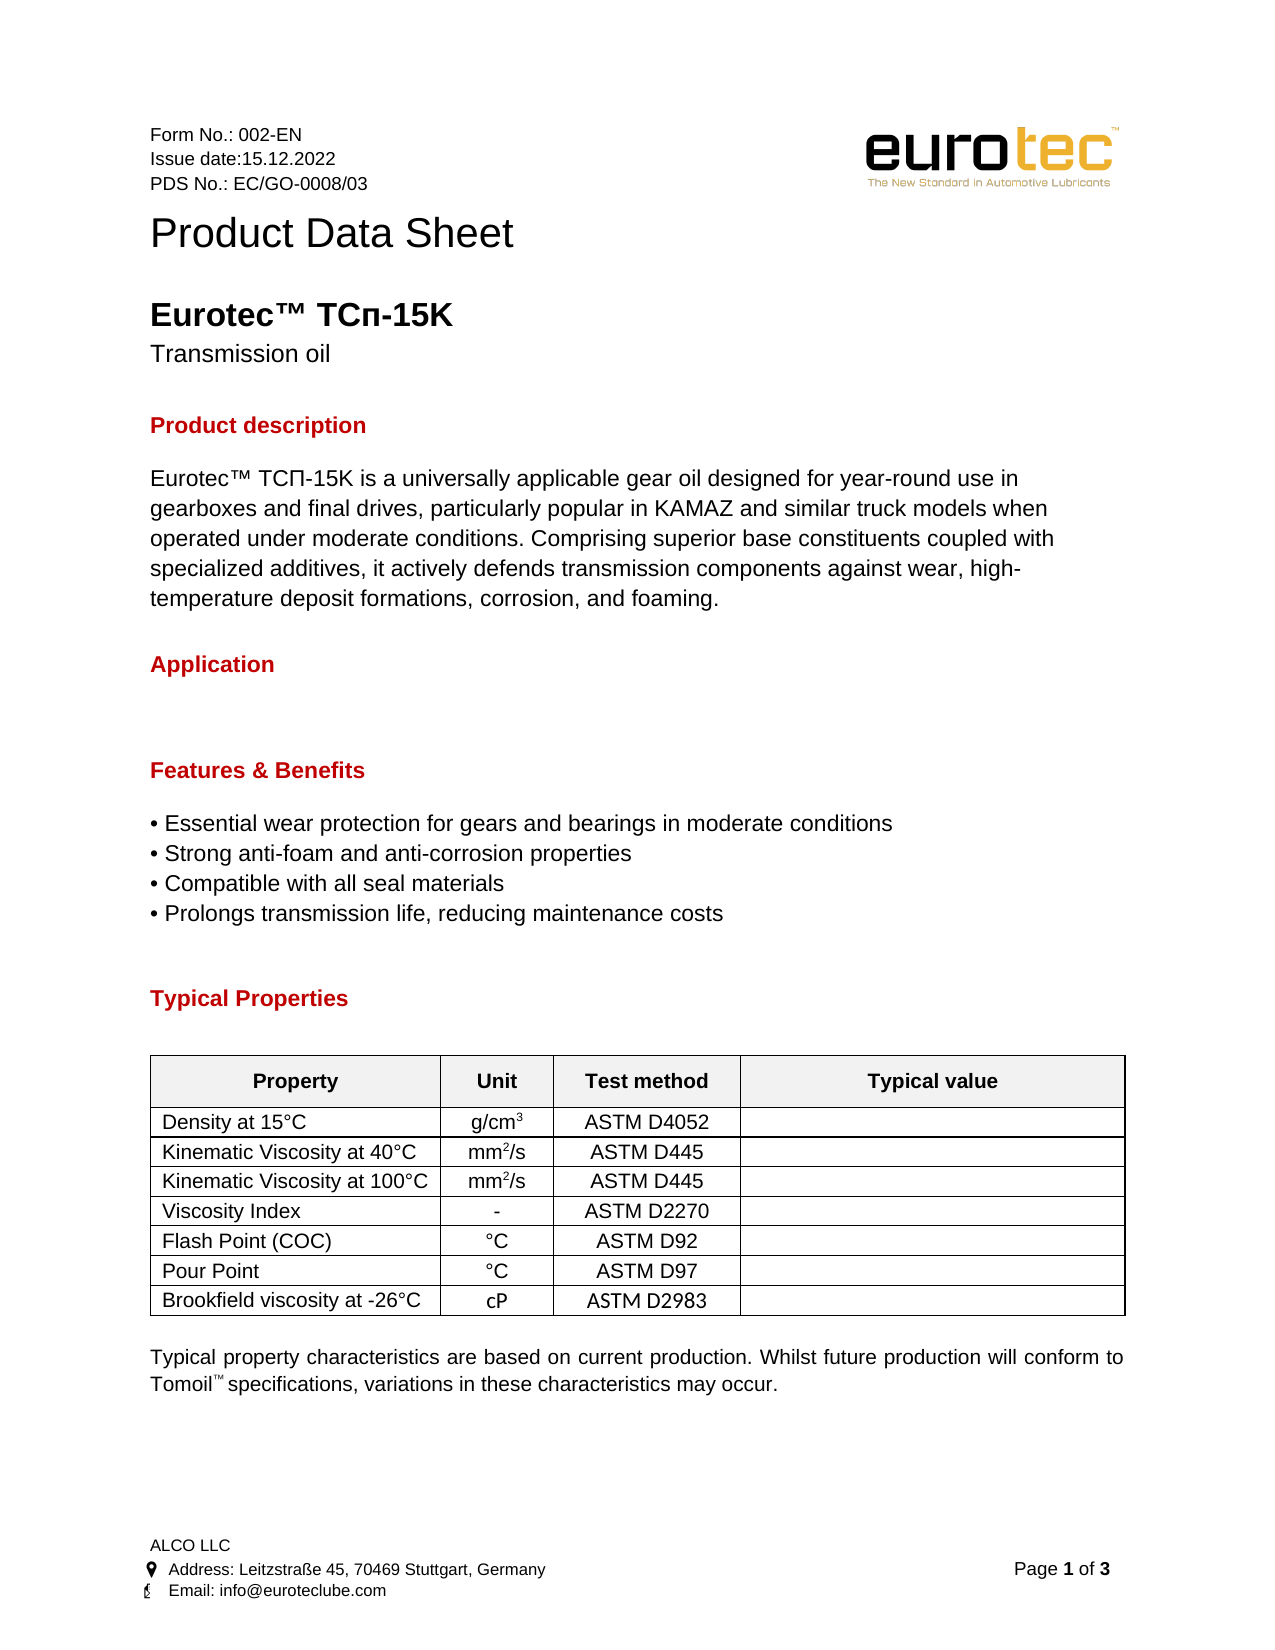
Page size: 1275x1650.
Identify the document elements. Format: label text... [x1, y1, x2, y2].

picture [859, 73, 1125, 209]
table_cell [741, 1286, 1124, 1314]
table_cell - [441, 1197, 553, 1225]
table_cell [741, 1226, 1124, 1255]
text Transmission oil [150, 339, 1125, 368]
table_cell [741, 1138, 1124, 1166]
table_header Test method [554, 1056, 740, 1107]
text Product description [150, 412, 1125, 438]
text Features & Benefits [150, 757, 1125, 783]
text Typical Properties [150, 985, 1125, 1012]
text Application [150, 651, 1125, 678]
table_cell [741, 1256, 1124, 1285]
text Product Data Sheet [150, 209, 1125, 257]
table_cell g/cm3 [441, 1108, 553, 1136]
text Eurotec™ ТСП-15K is a universally applicable gear oil designed for year-round use in gearboxes and final drives, particularly popular in KAMAZ and similar truck models when operated under moderate conditions. Comprising superior base constituents coupled with specialized additives, it actively defends transmission components against wear, high-temperature deposit formations, corrosion, and foaming. [150, 464, 1125, 612]
picture [141, 1558, 163, 1599]
table_cell °C [441, 1256, 553, 1285]
table_cell ASTM D445 [554, 1167, 740, 1196]
table_cell ASTM D2983 [554, 1286, 740, 1314]
table_cell Pour Point [151, 1256, 440, 1285]
table_header Property [151, 1056, 440, 1107]
table_cell ASTM D92 [554, 1226, 740, 1255]
table_cell Density at 15°C [151, 1108, 440, 1136]
text Eurotec™ ТСп-15K [150, 295, 1125, 333]
table_cell [741, 1197, 1124, 1225]
table_cell ASTM D4052 [554, 1108, 740, 1136]
table_cell Flash Point (COC) [151, 1226, 440, 1255]
table_header Typical value [741, 1056, 1124, 1107]
table_cell °C [441, 1226, 553, 1255]
table_cell [741, 1108, 1124, 1136]
table_cell ASTM D2270 [554, 1197, 740, 1225]
table_header Unit [441, 1056, 553, 1107]
table_cell ASTM D445 [554, 1138, 740, 1166]
table_cell ASTM D97 [554, 1256, 740, 1285]
table_cell cP [441, 1286, 553, 1314]
table_cell Kinematic Viscosity at 40°C [151, 1138, 440, 1166]
table_cell Brookfield viscosity at -26°C [151, 1286, 440, 1314]
table_cell mm2/s [441, 1167, 553, 1196]
text Typical property characteristics are based on current production. Whilst future production will conform to Tomoil™ specifications, variations in these characteristics may occur. [150, 1345, 1125, 1396]
table_cell [741, 1167, 1124, 1196]
table_cell Kinematic Viscosity at 100°C [151, 1167, 440, 1196]
table_cell Viscosity Index [151, 1197, 440, 1225]
table_cell mm2/s [441, 1138, 553, 1166]
text • Essential wear protection for gears and bearings in moderate conditions • Strong anti-foam and anti-corrosion properties • Compatible with all seal materials • Prolongs transmission life, reducing maintenance costs [150, 809, 1125, 927]
